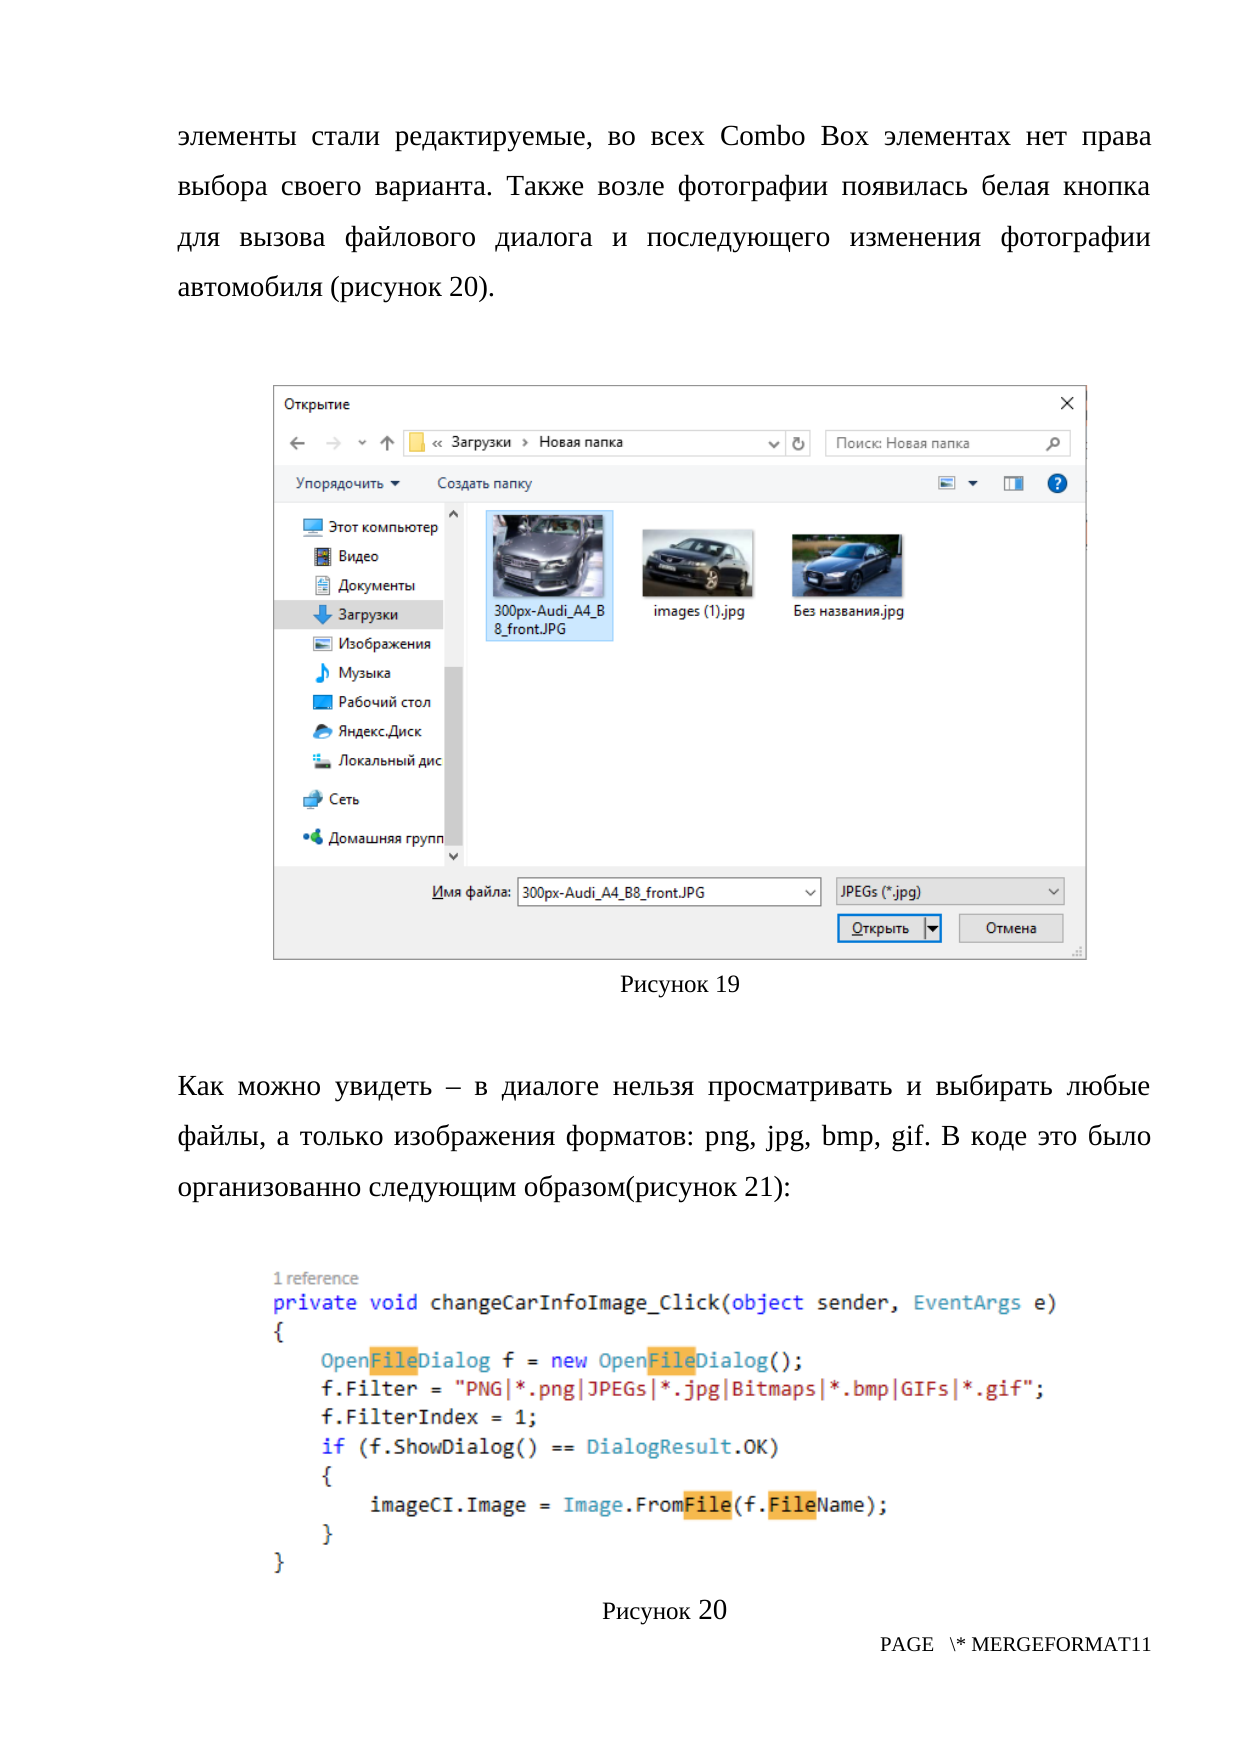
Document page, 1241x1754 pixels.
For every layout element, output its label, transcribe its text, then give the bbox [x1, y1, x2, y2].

picture [220, 1269, 1109, 1581]
text Как можно увидеть – в диалоге нельзя просматривать и выбирать любые файлы, а только изображения форматов: png, jpg, bmp, gif. В коде это было организованно следующим образом(рисунок 21): [177, 1068, 1152, 1202]
picture [273, 385, 1088, 960]
